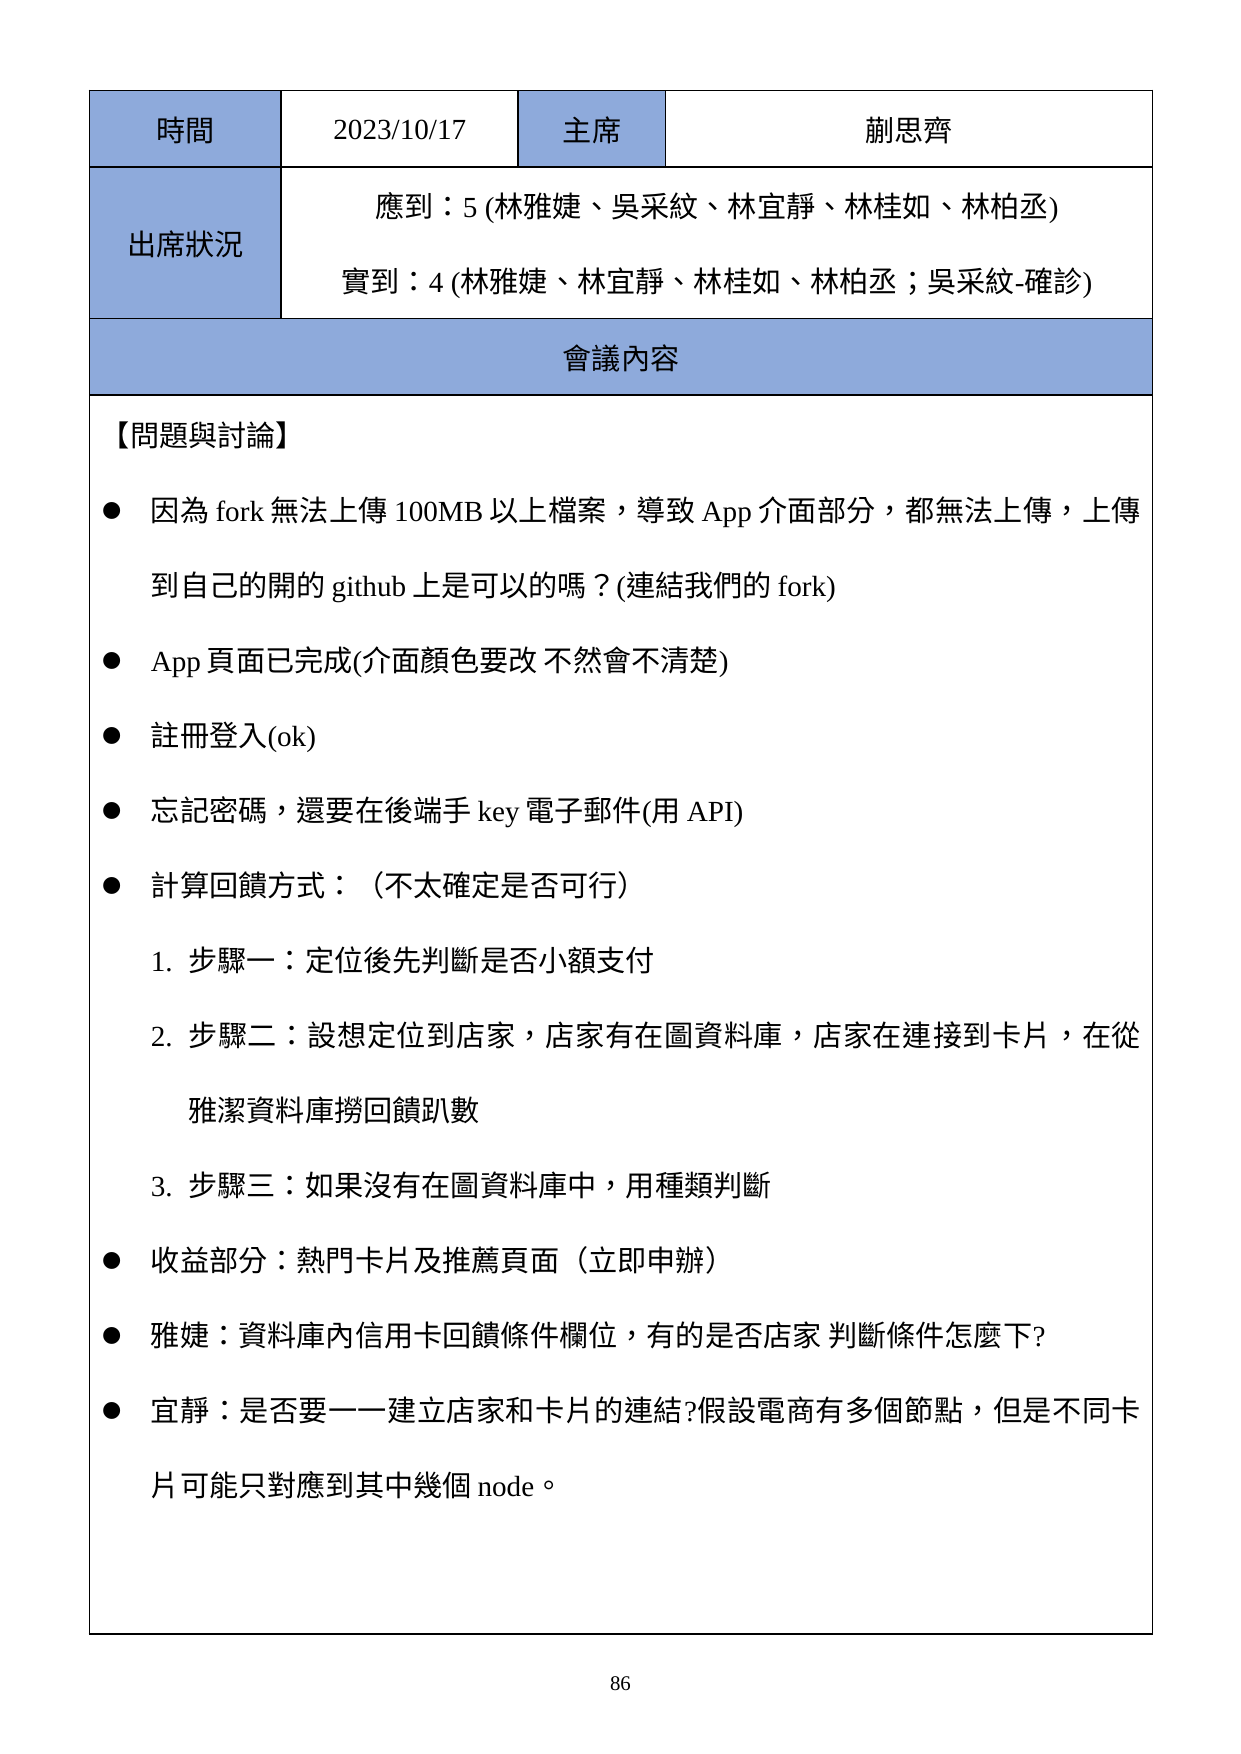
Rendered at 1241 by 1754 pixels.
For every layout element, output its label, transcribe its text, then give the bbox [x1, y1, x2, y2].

table_cell 時間 [90, 91, 280, 166]
table_cell 主席 [519, 91, 665, 166]
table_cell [90, 396, 1152, 1633]
table_cell 出席狀況 [90, 168, 280, 318]
table_cell 應到：5 (林雅婕、吳采紋、林宜靜、林桂如、林柏丞) 實到：4 (林雅婕、林宜靜、林桂如、林柏丞；吳采紋-確診) [282, 168, 1152, 318]
table_cell 2023/10/17 [282, 91, 517, 166]
table_cell 會議內容 [90, 319, 1152, 394]
table_cell 蒯思齊 [666, 91, 1152, 166]
